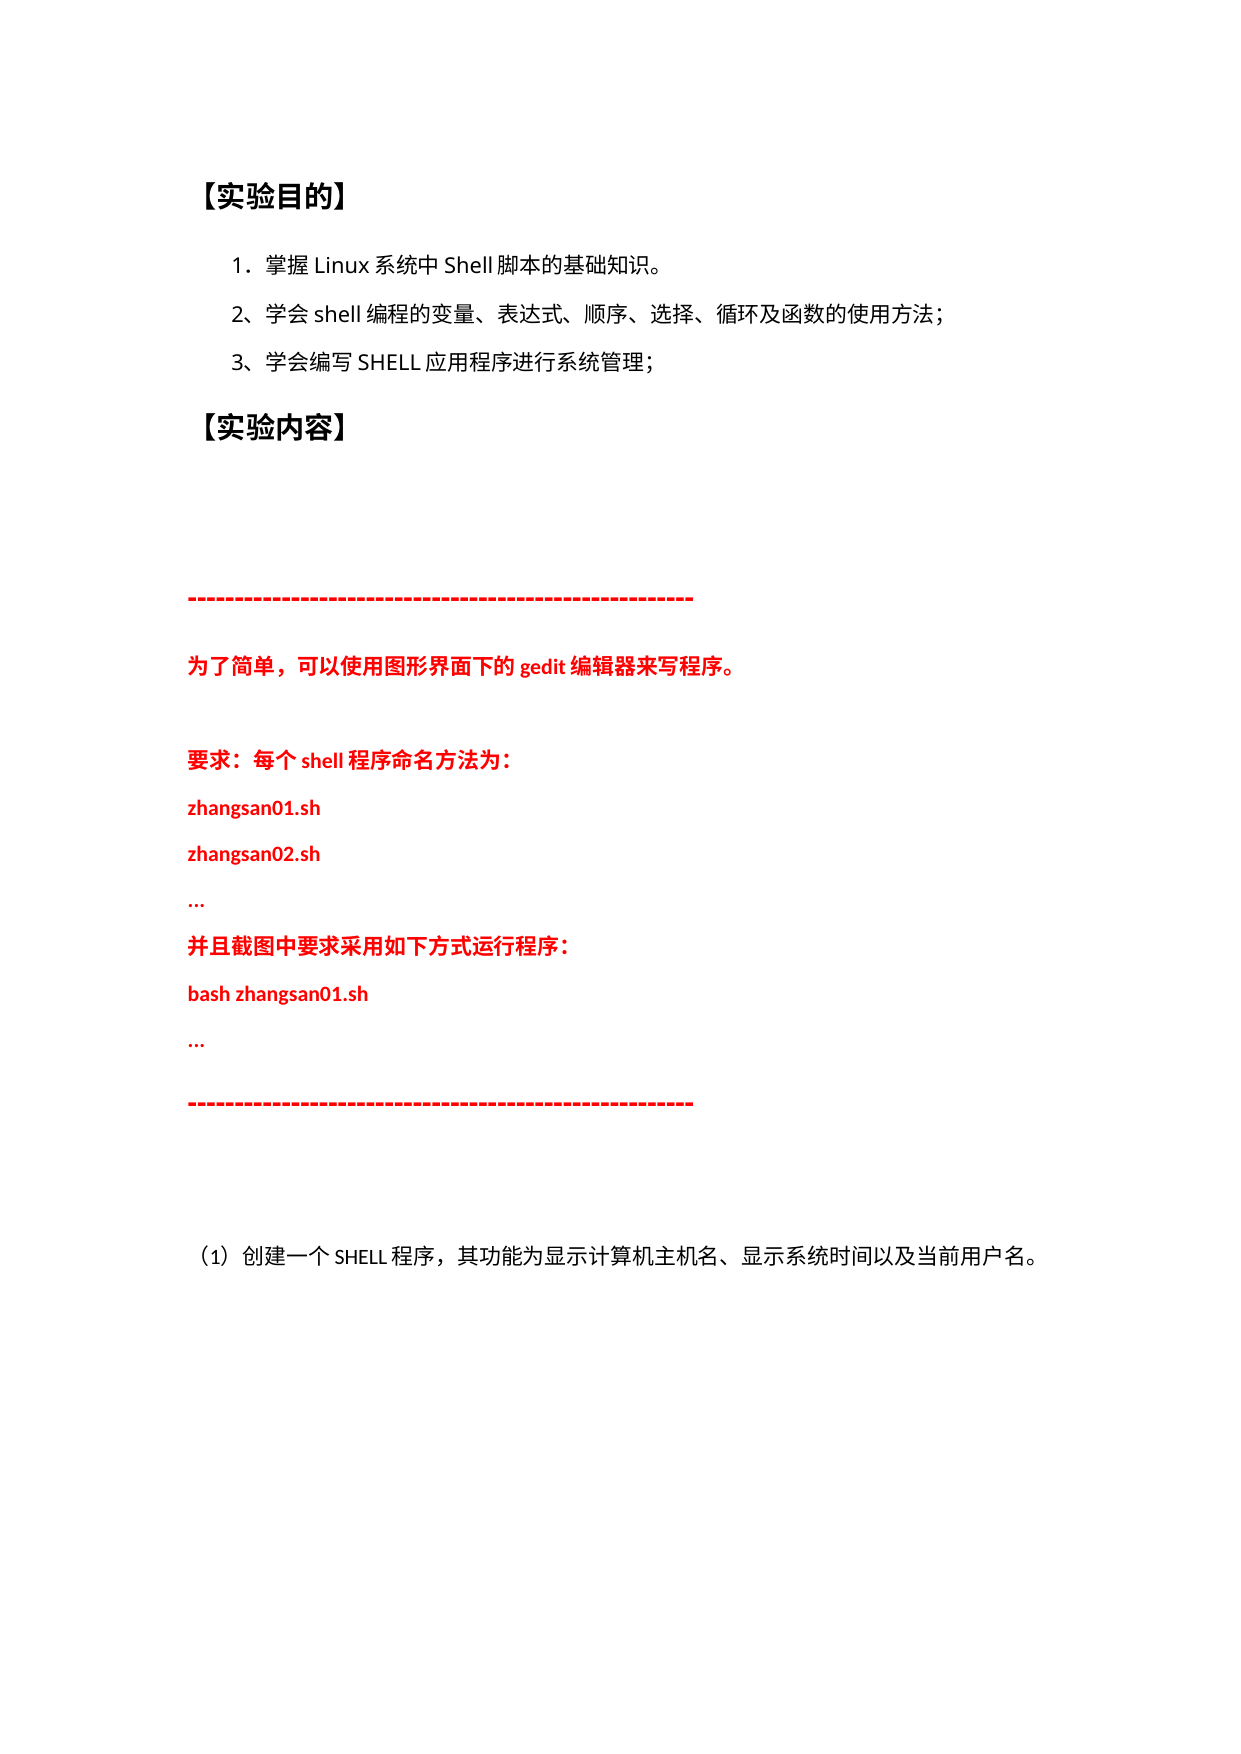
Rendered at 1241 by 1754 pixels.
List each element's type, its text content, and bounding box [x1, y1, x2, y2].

text ------------------------------------------------------ [187, 1069, 1053, 1134]
list ... [187, 1023, 1053, 1056]
text 2、学会shell编程的变量、表达式、顺序、选择、循环及函数的使用方法； [187, 296, 1053, 329]
text 【实验目的】 [187, 162, 1053, 227]
text 3、学会编写SHELL应用程序进行系统管理； [187, 345, 1053, 377]
list ... [187, 883, 1053, 916]
list 创建一个SHELL程序，其功能为显示计算机主机名、显示系统时间以及当前用户名。 [187, 1238, 1053, 1271]
list zhangsan02.sh [187, 837, 1053, 870]
text 1．掌握Linux系统中Shell脚本的基础知识。 [187, 248, 1053, 281]
list 要求：每个shell程序命名方法为： [187, 743, 1053, 776]
list 并且截图中要求采用如下方式运行程序： [187, 929, 1053, 961]
list 为了简单，可以使用图形界面下的gedit编辑器来写程序。 [187, 649, 1053, 681]
list bash zhangsan01.sh [187, 977, 1053, 1010]
text 【实验内容】 [187, 393, 1053, 458]
list zhangsan01.sh [187, 791, 1053, 824]
text ------------------------------------------------------ [187, 564, 1053, 629]
